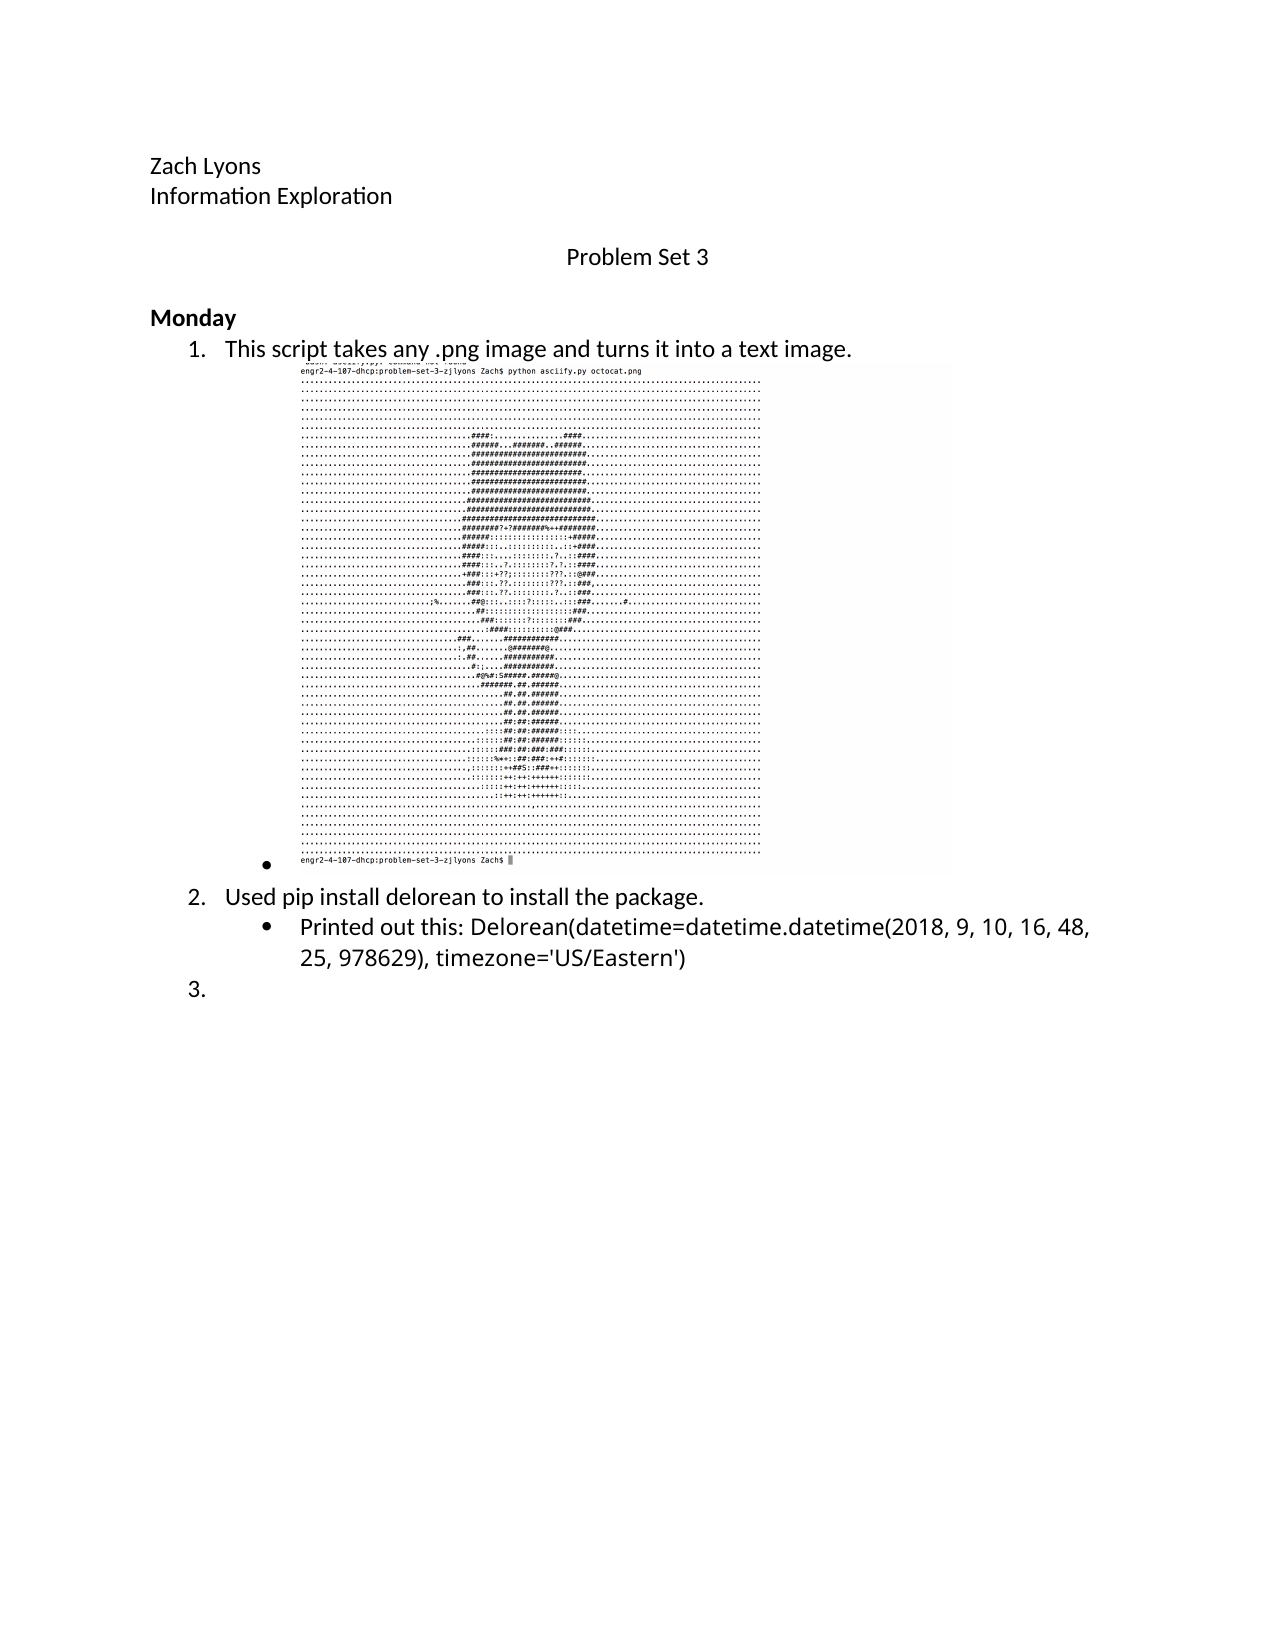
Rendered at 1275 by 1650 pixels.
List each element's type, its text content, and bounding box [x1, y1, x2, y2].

text Information Exploration [150, 181, 1125, 211]
text Zach Lyons [150, 150, 1125, 181]
list Printed out this: Delorean(datetime=datetime.datetime(2018, 9, 10, 16, 48, 25, 978629), timezone='US/Eastern') [262, 911, 1125, 974]
list Used pip install delorean to install the package. [187, 881, 1125, 911]
list This script takes any .png image and turns it into a text image. [187, 333, 1125, 364]
text Problem Set 3 [150, 242, 1125, 272]
picture [300, 363, 953, 875]
text Monday [150, 303, 1125, 333]
